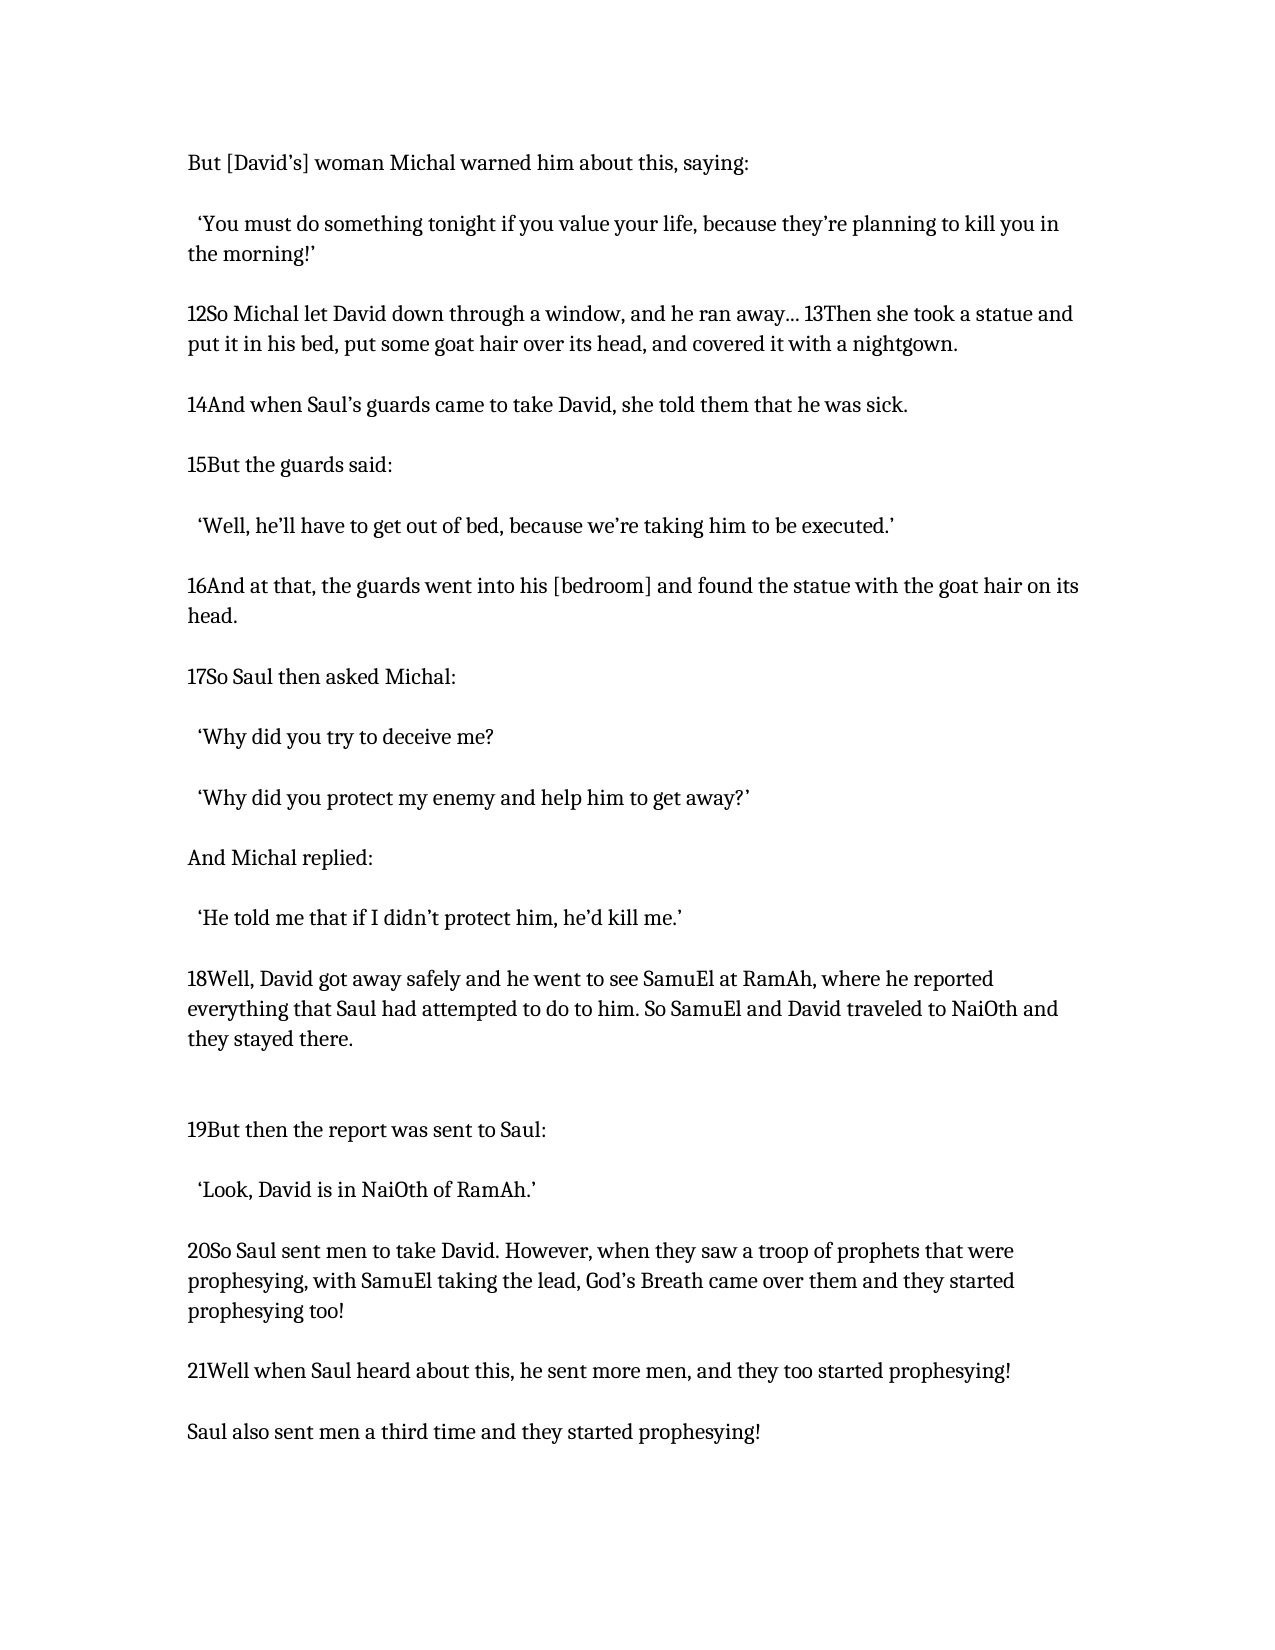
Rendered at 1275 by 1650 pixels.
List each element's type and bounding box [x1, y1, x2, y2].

text [187, 150, 1087, 1475]
